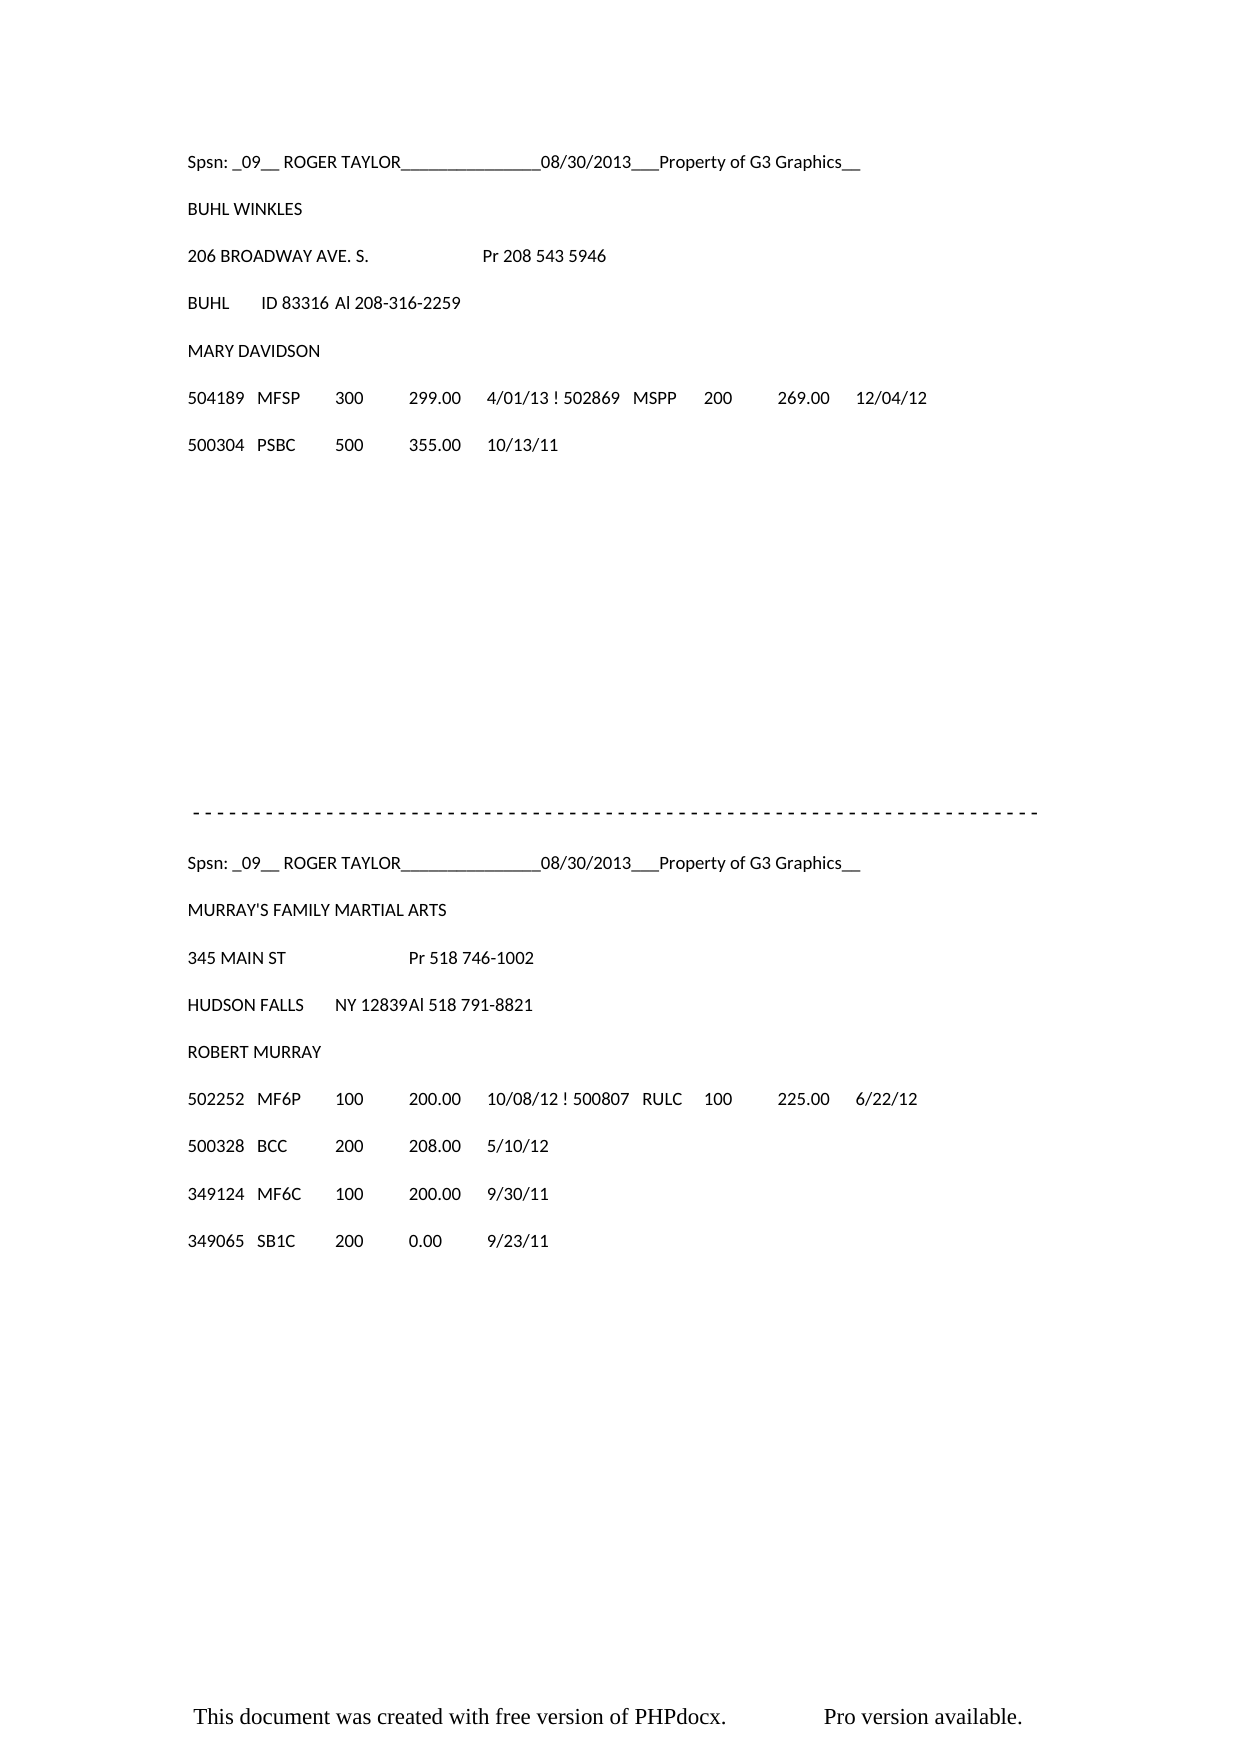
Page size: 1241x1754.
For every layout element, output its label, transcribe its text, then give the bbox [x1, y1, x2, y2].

text 206 BROADWAY AVE. S. Pr 208 543 5946 [187, 244, 1053, 267]
text MARY DAVIDSON [187, 339, 1053, 362]
text Spsn: _09__ ROGER TAYLOR_______________08/30/2013___Property of G3 Graphics__ [187, 851, 1053, 874]
text MURRAY'S FAMILY MARTIAL ARTS [187, 899, 1053, 922]
text ROBERT MURRAY [187, 1040, 1053, 1063]
text 345 MAIN ST Pr 518 746-1002 [187, 946, 1053, 969]
text Spsn: _09__ ROGER TAYLOR_______________08/30/2013___Property of G3 Graphics__ [187, 150, 1053, 173]
text 349065 SB1C 200 0.00 9/23/11 [187, 1229, 1053, 1252]
text 349124 MF6C 100 200.00 9/30/11 [187, 1182, 1053, 1205]
text 504189 MFSP 300 299.00 4/01/13 ! 502869 MSPP 200 269.00 12/04/12 [187, 386, 1053, 409]
text 502252 MF6P 100 200.00 10/08/12 ! 500807 RULC 100 225.00 6/22/12 [187, 1087, 1053, 1110]
text 500304 PSBC 500 355.00 10/13/11 [187, 433, 1053, 456]
text - - - - - - - - - - - - - - - - - - - - - - - - - - - - - - - - - - - - - - - - - - - - - - - - - - - - - - - - - - - - - - - - - - - - - - [187, 798, 1053, 826]
text BUHL WINKLES [187, 197, 1053, 220]
text BUHL ID 83316 Al 208-316-2259 [187, 292, 1053, 314]
text 500328 BCC 200 208.00 5/10/12 [187, 1134, 1053, 1157]
text HUDSON FALLS NY 12839 Al 518 791-8821 [187, 993, 1053, 1016]
